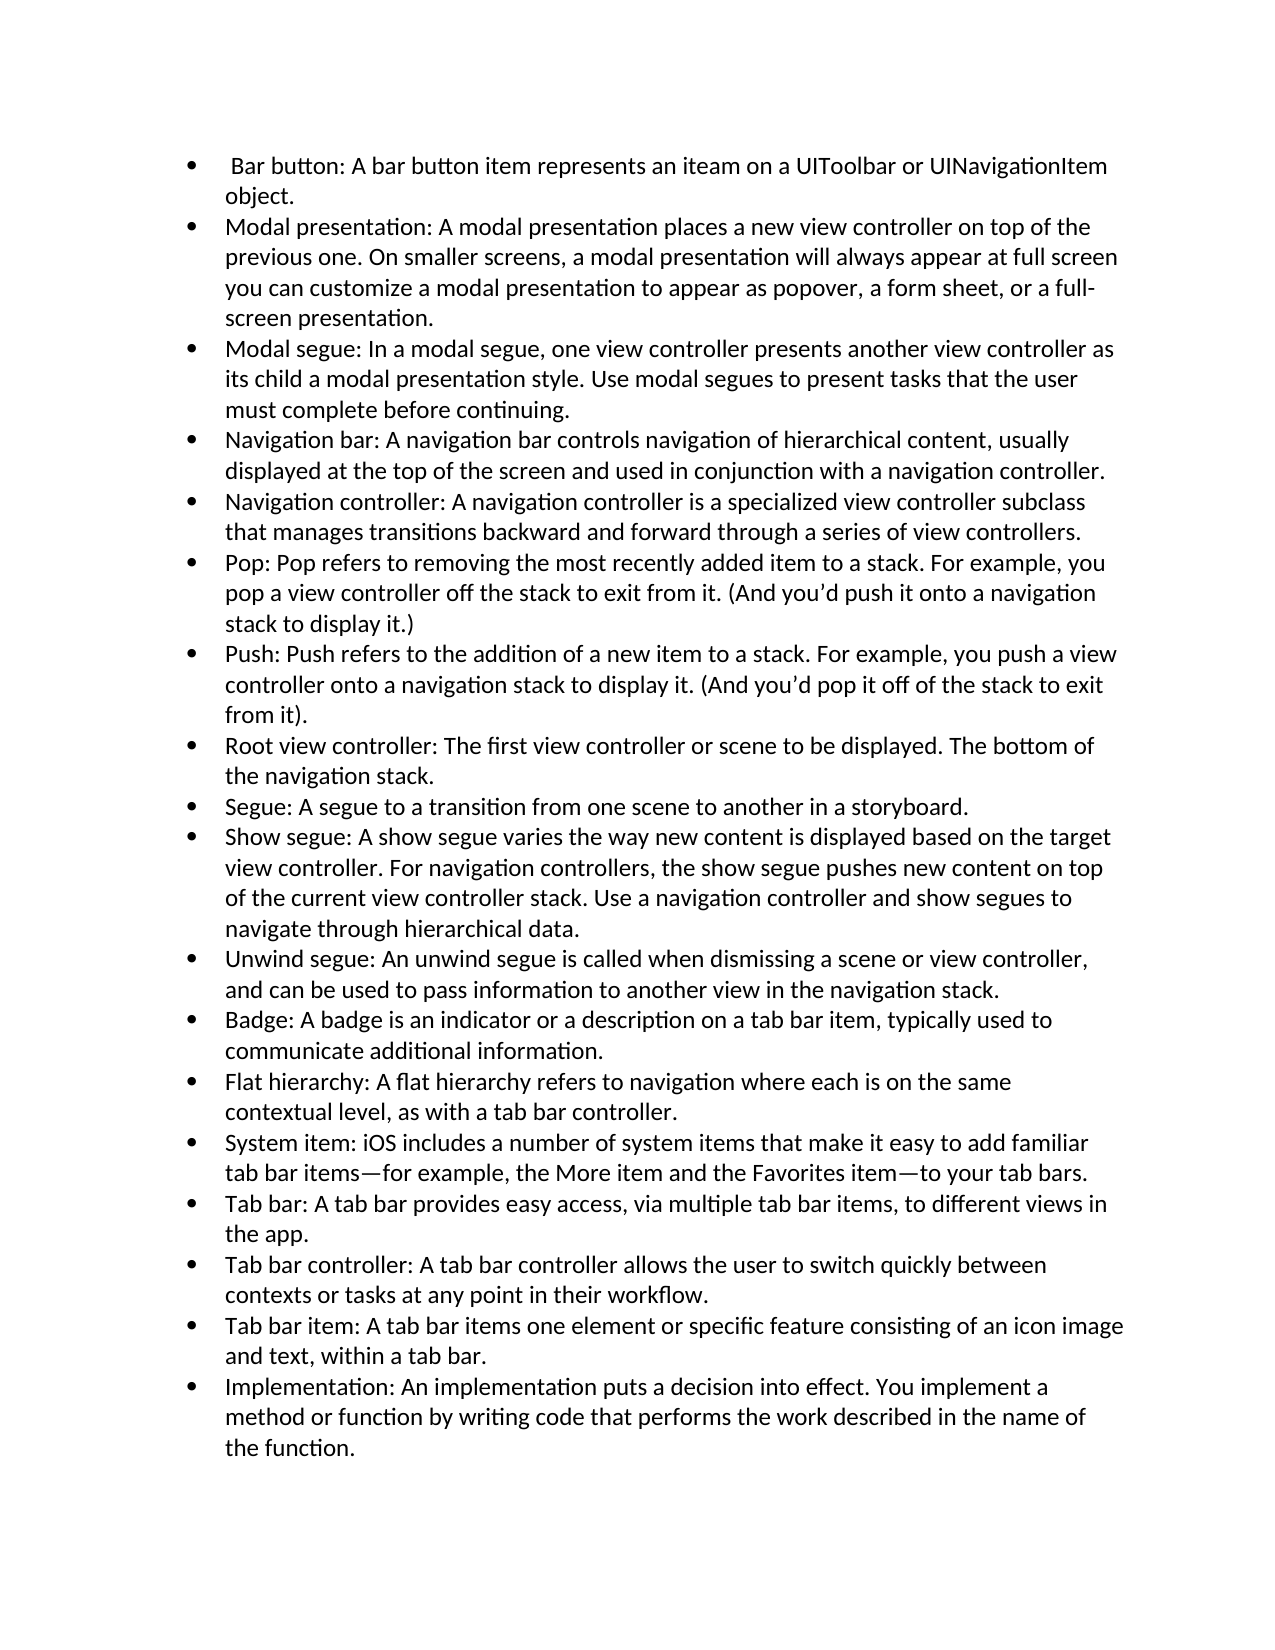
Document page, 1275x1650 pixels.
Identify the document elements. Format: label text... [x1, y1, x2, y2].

list Tab bar: A tab bar provides easy access, via multiple tab bar items, to different views in the app. [187, 1188, 1125, 1249]
list Push: Push refers to the addition of a new item to a stack. For example, you push a view controller onto a navigation stack to display it. (And you’d pop it off of the stack to exit from it). [187, 638, 1125, 730]
list Show segue: A show segue varies the way new content is displayed based on the target view controller. For navigation controllers, the show segue pushes new content on top of the current view controller stack. Use a navigation controller and show segues to navigate through hierarchical data. [187, 821, 1125, 943]
list Flat hierarchy: A flat hierarchy refers to navigation where each is on the same contextual level, as with a tab bar controller. [187, 1066, 1125, 1127]
list Tab bar item: A tab bar items one element or specific feature consisting of an icon image and text, within a tab bar. [187, 1310, 1125, 1371]
list Segue: A segue to a transition from one scene to another in a storyboard. [187, 791, 1125, 821]
list Implementation: An implementation puts a decision into effect. You implement a method or function by writing code that performs the work described in the name of the function. [187, 1371, 1125, 1462]
list Unwind segue: An unwind segue is called when dismissing a scene or view controller, and can be used to pass information to another view in the navigation stack. [187, 943, 1125, 1004]
list Modal presentation: A modal presentation places a new view controller on top of the previous one. On smaller screens, a modal presentation will always appear at full screen you can customize a modal presentation to appear as popover, a form sheet, or a full-screen presentation. [187, 211, 1125, 333]
list System item: iOS includes a number of system items that make it easy to add familiar tab bar items—for example, the More item and the Favorites item—to your tab bars. [187, 1127, 1125, 1188]
list Navigation bar: A navigation bar controls navigation of hierarchical content, usually displayed at the top of the screen and used in conjunction with a navigation controller. [187, 425, 1125, 486]
list Pop: Pop refers to removing the most recently added item to a stack. For example, you pop a view controller off the stack to exit from it. (And you’d push it onto a navigation stack to display it.) [187, 547, 1125, 638]
list Navigation controller: A navigation controller is a specialized view controller subclass that manages transitions backward and forward through a series of view controllers. [187, 486, 1125, 547]
list Bar button: A bar button item represents an iteam on a UIToolbar or UINavigationItem object. [187, 150, 1125, 211]
list Root view controller: The first view controller or scene to be displayed. The bottom of the navigation stack. [187, 730, 1125, 791]
list Modal segue: In a modal segue, one view controller presents another view controller as its child a modal presentation style. Use modal segues to present tasks that the user must complete before continuing. [187, 333, 1125, 425]
list Tab bar controller: A tab bar controller allows the user to switch quickly between contexts or tasks at any point in their workflow. [187, 1249, 1125, 1310]
list Badge: A badge is an indicator or a description on a tab bar item, typically used to communicate additional information. [187, 1004, 1125, 1066]
